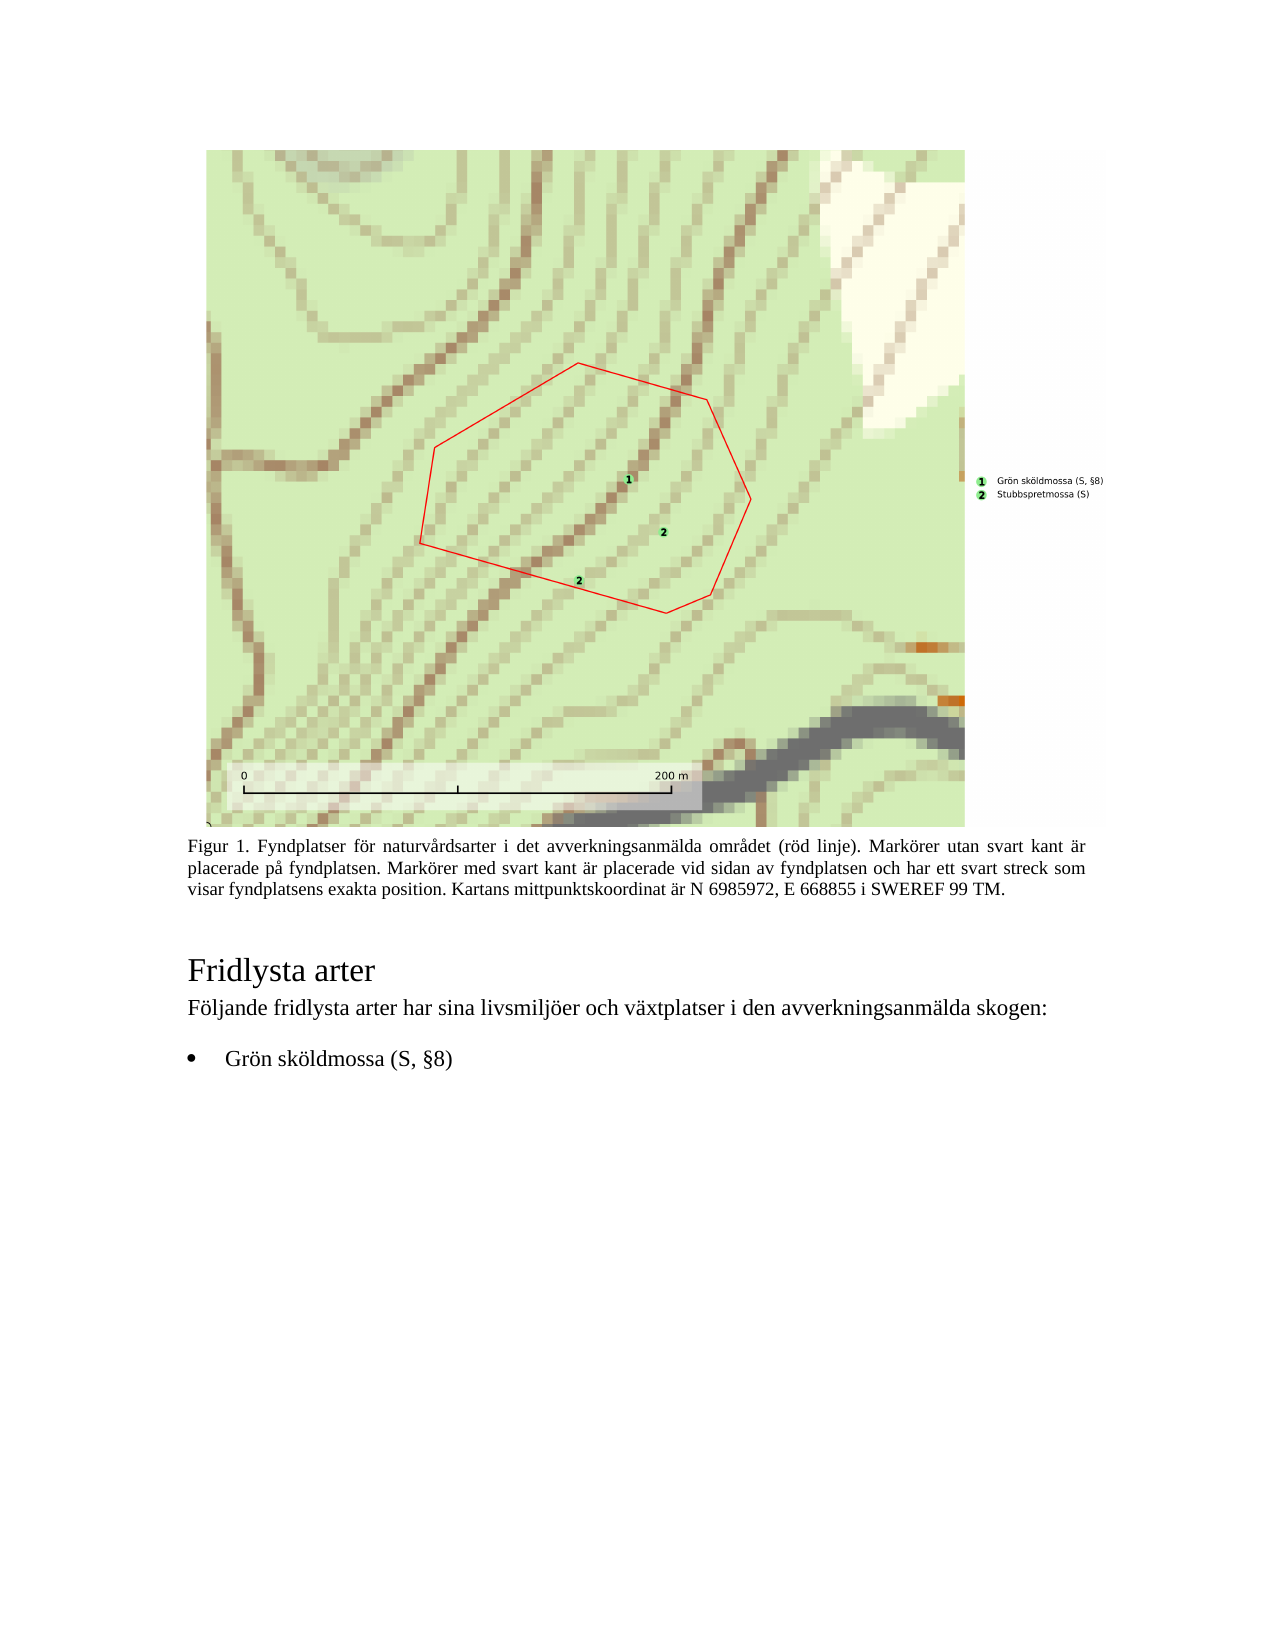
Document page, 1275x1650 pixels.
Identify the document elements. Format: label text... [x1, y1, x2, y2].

list Grön sköldmossa (S, §8) [187, 1045, 1087, 1071]
subtitle Fridlysta arter [187, 950, 1087, 988]
text Figur 1. Fyndplatser för naturvårdsarter i det avverkningsanmälda området (röd linje). Markörer utan svart kant är placerade på fyndplatsen. Markörer med svart kant är placerade vid sidan av fyndplatsen och har ett svart streck som visar fyndplatsens exakta position. Kartans mittpunktskoordinat är N 6985972, E 668855 i SWEREF 99 TM. [187, 835, 1087, 900]
text Följande fridlysta arter har sina livsmiljöer och växtplatser i den avverkningsanmälda skogen: [187, 994, 1087, 1020]
picture [206, 150, 1107, 827]
